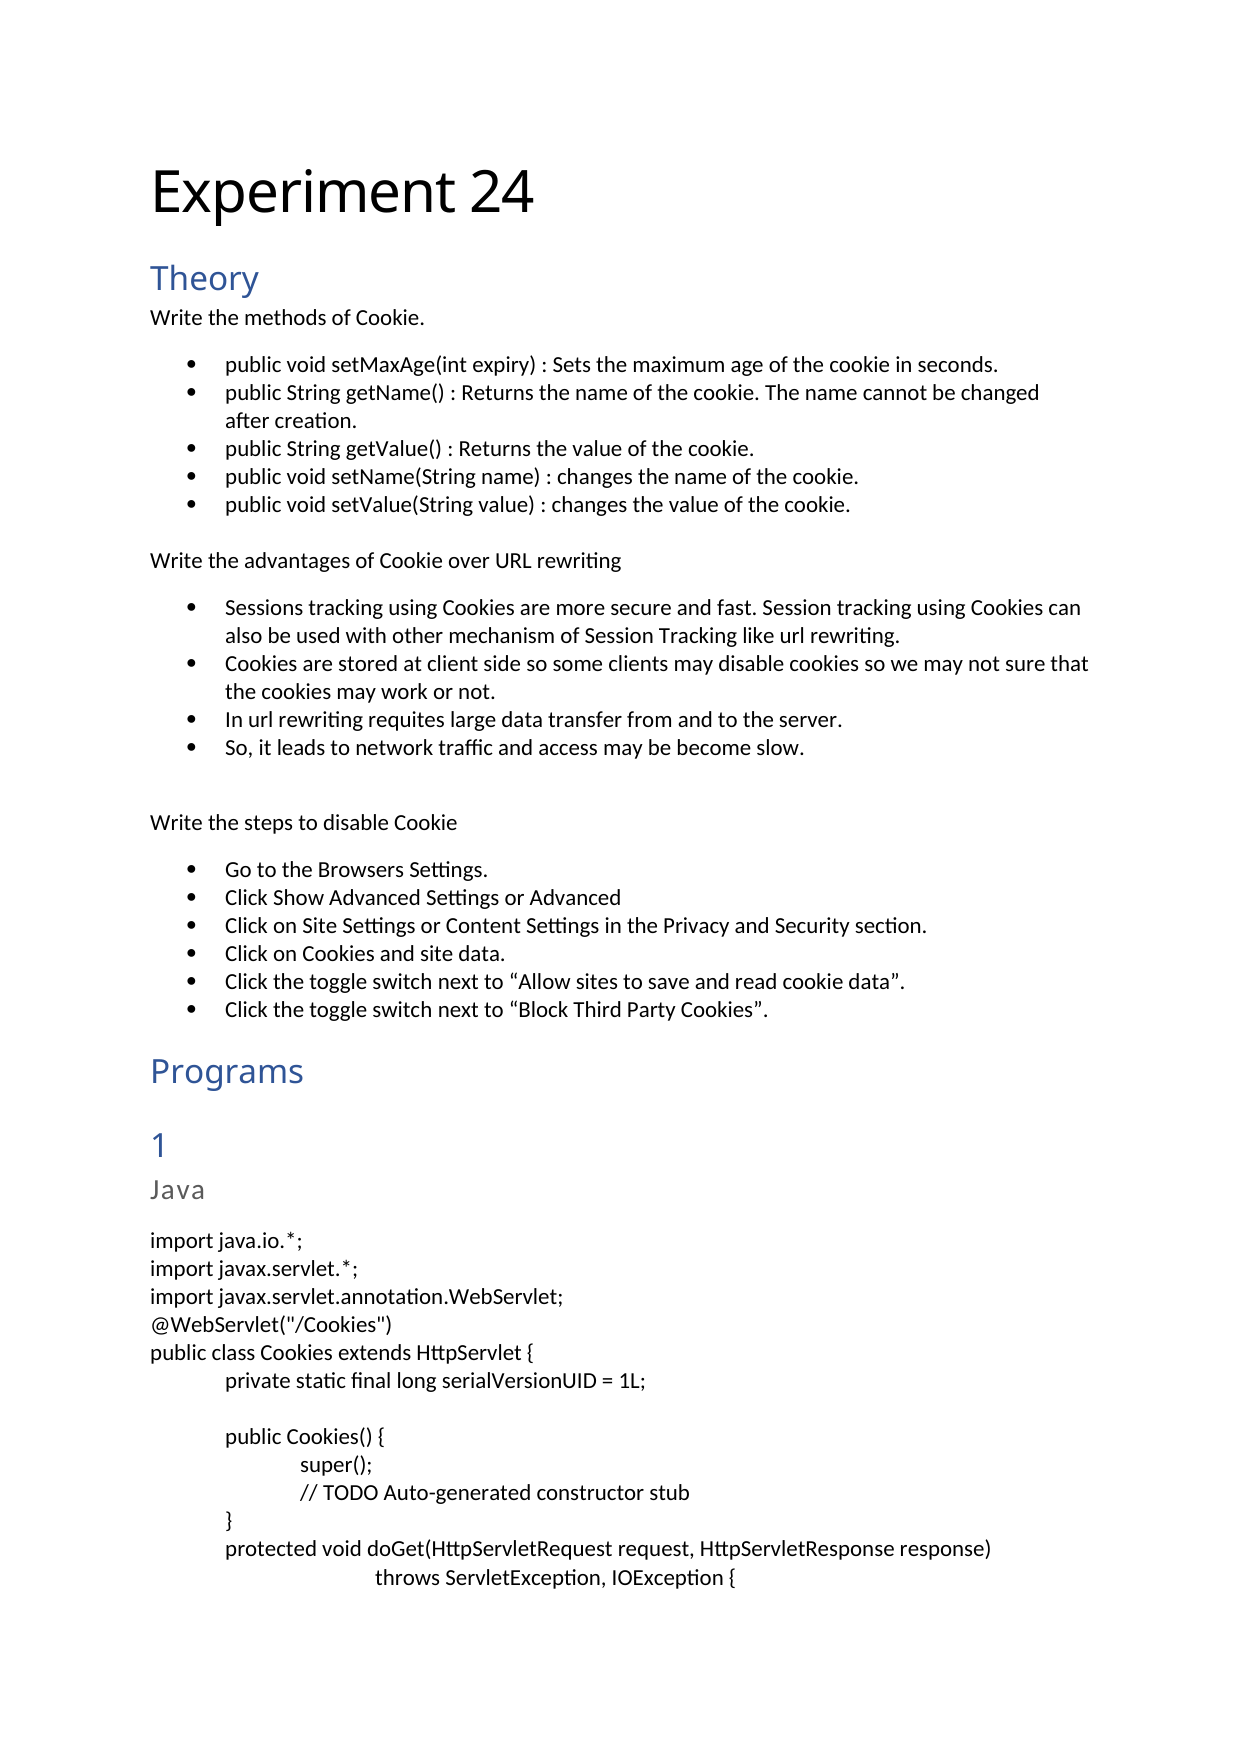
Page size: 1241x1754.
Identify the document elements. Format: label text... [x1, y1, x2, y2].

text @WebServlet("/Cookies") [150, 1310, 1090, 1338]
text public Cookies() { [150, 1422, 1090, 1451]
text public class Cookies extends HttpServlet { [150, 1338, 1090, 1366]
list public String getName() : Returns the name of the cookie. The name cannot be changed after creation. [187, 378, 1090, 434]
list Click on Site Settings or Content Settings in the Privacy and Security section. [187, 911, 1090, 939]
list public void setValue(String value) : changes the value of the cookie. [187, 490, 1090, 518]
list So, it leads to network traffic and access may be become slow. [187, 733, 1090, 761]
text super(); [150, 1451, 1090, 1478]
list public void setMaxAge(int expiry) : Sets the maximum age of the cookie in seconds. [187, 350, 1090, 378]
list public void setName(String name) : changes the name of the cookie. [187, 462, 1090, 490]
text Write the methods of Cookie. [150, 303, 1090, 331]
list Cookies are stored at client side so some clients may disable cookies so we may not sure that the cookies may work or not. [187, 649, 1090, 705]
title Experiment 24 [150, 150, 1090, 229]
text import javax.servlet.annotation.WebServlet; [150, 1282, 1090, 1310]
list public String getValue() : Returns the value of the cookie. [187, 434, 1090, 462]
list Click the toggle switch next to “Allow sites to save and read cookie data”. [187, 967, 1090, 995]
subtitle Java [150, 1171, 1090, 1207]
list Sessions tracking using Cookies are more secure and fast. Session tracking using Cookies can also be used with other mechanism of Session Tracking like url rewriting. [187, 593, 1090, 649]
text protected void doGet(HttpServletRequest request, HttpServletResponse response) [150, 1534, 1090, 1563]
list Click on Cookies and site data. [187, 939, 1090, 967]
text import javax.servlet.*; [150, 1254, 1090, 1282]
list Click the toggle switch next to “Block Third Party Cookies”. [187, 995, 1090, 1023]
list In url rewriting requites large data transfer from and to the server. [187, 705, 1090, 733]
text Write the steps to disable Cookie [150, 808, 1090, 836]
text import java.io.*; [150, 1226, 1090, 1254]
text private static final long serialVersionUID = 1L; [150, 1366, 1090, 1394]
text } [150, 1507, 1090, 1534]
list Click Show Advanced Settings or Advanced [187, 883, 1090, 911]
subtitle Programs [150, 1048, 1090, 1094]
subtitle 1 [150, 1122, 1090, 1168]
text throws ServletException, IOException { [150, 1563, 1090, 1591]
list Go to the Browsers Settings. [187, 855, 1090, 883]
text // TODO Auto-generated constructor stub [150, 1478, 1090, 1507]
subtitle Theory [150, 254, 1090, 300]
text Write the advantages of Cookie over URL rewriting [150, 546, 1090, 574]
